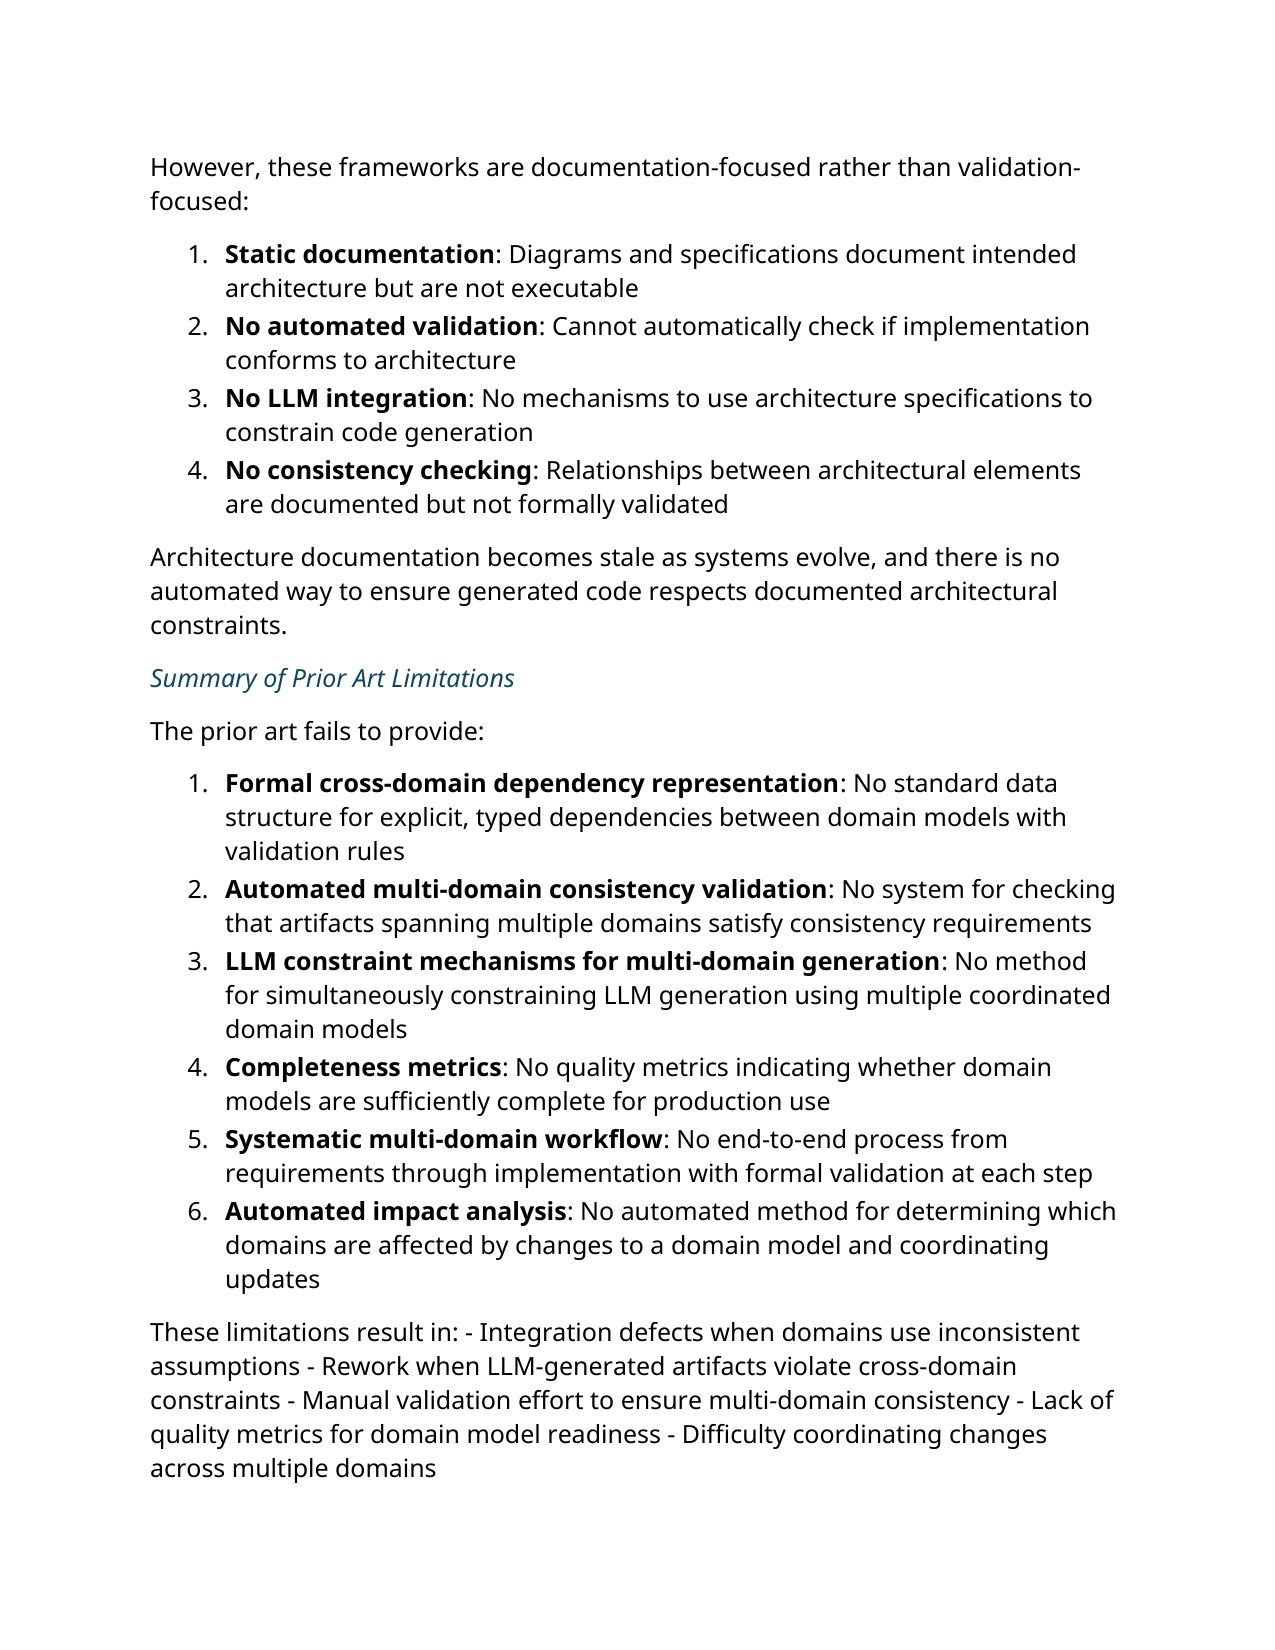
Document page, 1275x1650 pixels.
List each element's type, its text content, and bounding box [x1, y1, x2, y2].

text However, these frameworks are documentation-focused rather than validation-focused: [150, 150, 1125, 218]
list No automated validation: Cannot automatically check if implementation conforms to architecture [187, 309, 1125, 377]
text Architecture documentation becomes stale as systems evolve, and there is no automated way to ensure generated code respects documented architectural constraints. [150, 539, 1125, 642]
list Automated multi-domain consistency validation: No system for checking that artifacts spanning multiple domains satisfy consistency requirements [187, 872, 1125, 940]
list No consistency checking: Relationships between architectural elements are documented but not formally validated [187, 452, 1125, 521]
list Automated impact analysis: No automated method for determining which domains are affected by changes to a domain model and coordinating updates [187, 1193, 1125, 1296]
list Static documentation: Diagrams and specifications document intended architecture but are not executable [187, 237, 1125, 305]
list Formal cross-domain dependency representation: No standard data structure for explicit, typed dependencies between domain models with validation rules [187, 766, 1125, 868]
text The prior art fails to provide: [150, 713, 1125, 747]
text These limitations result in: - Integration defects when domains use inconsistent assumptions - Rework when LLM-generated artifacts violate cross-domain constraints - Manual validation effort to ensure multi-domain consistency - Lack of quality metrics for domain model readiness - Difficulty coordinating changes across multiple domains [150, 1314, 1125, 1485]
list Completeness metrics: No quality metrics indicating whether domain models are sufficiently complete for production use [187, 1050, 1125, 1118]
list No LLM integration: No mechanisms to use architecture specifications to constrain code generation [187, 381, 1125, 449]
list Systematic multi-domain workflow: No end-to-end process from requirements through implementation with formal validation at each step [187, 1122, 1125, 1190]
subtitle Summary of Prior Art Limitations [150, 660, 1125, 694]
list LLM constraint mechanisms for multi-domain generation: No method for simultaneously constraining LLM generation using multiple coordinated domain models [187, 944, 1125, 1046]
